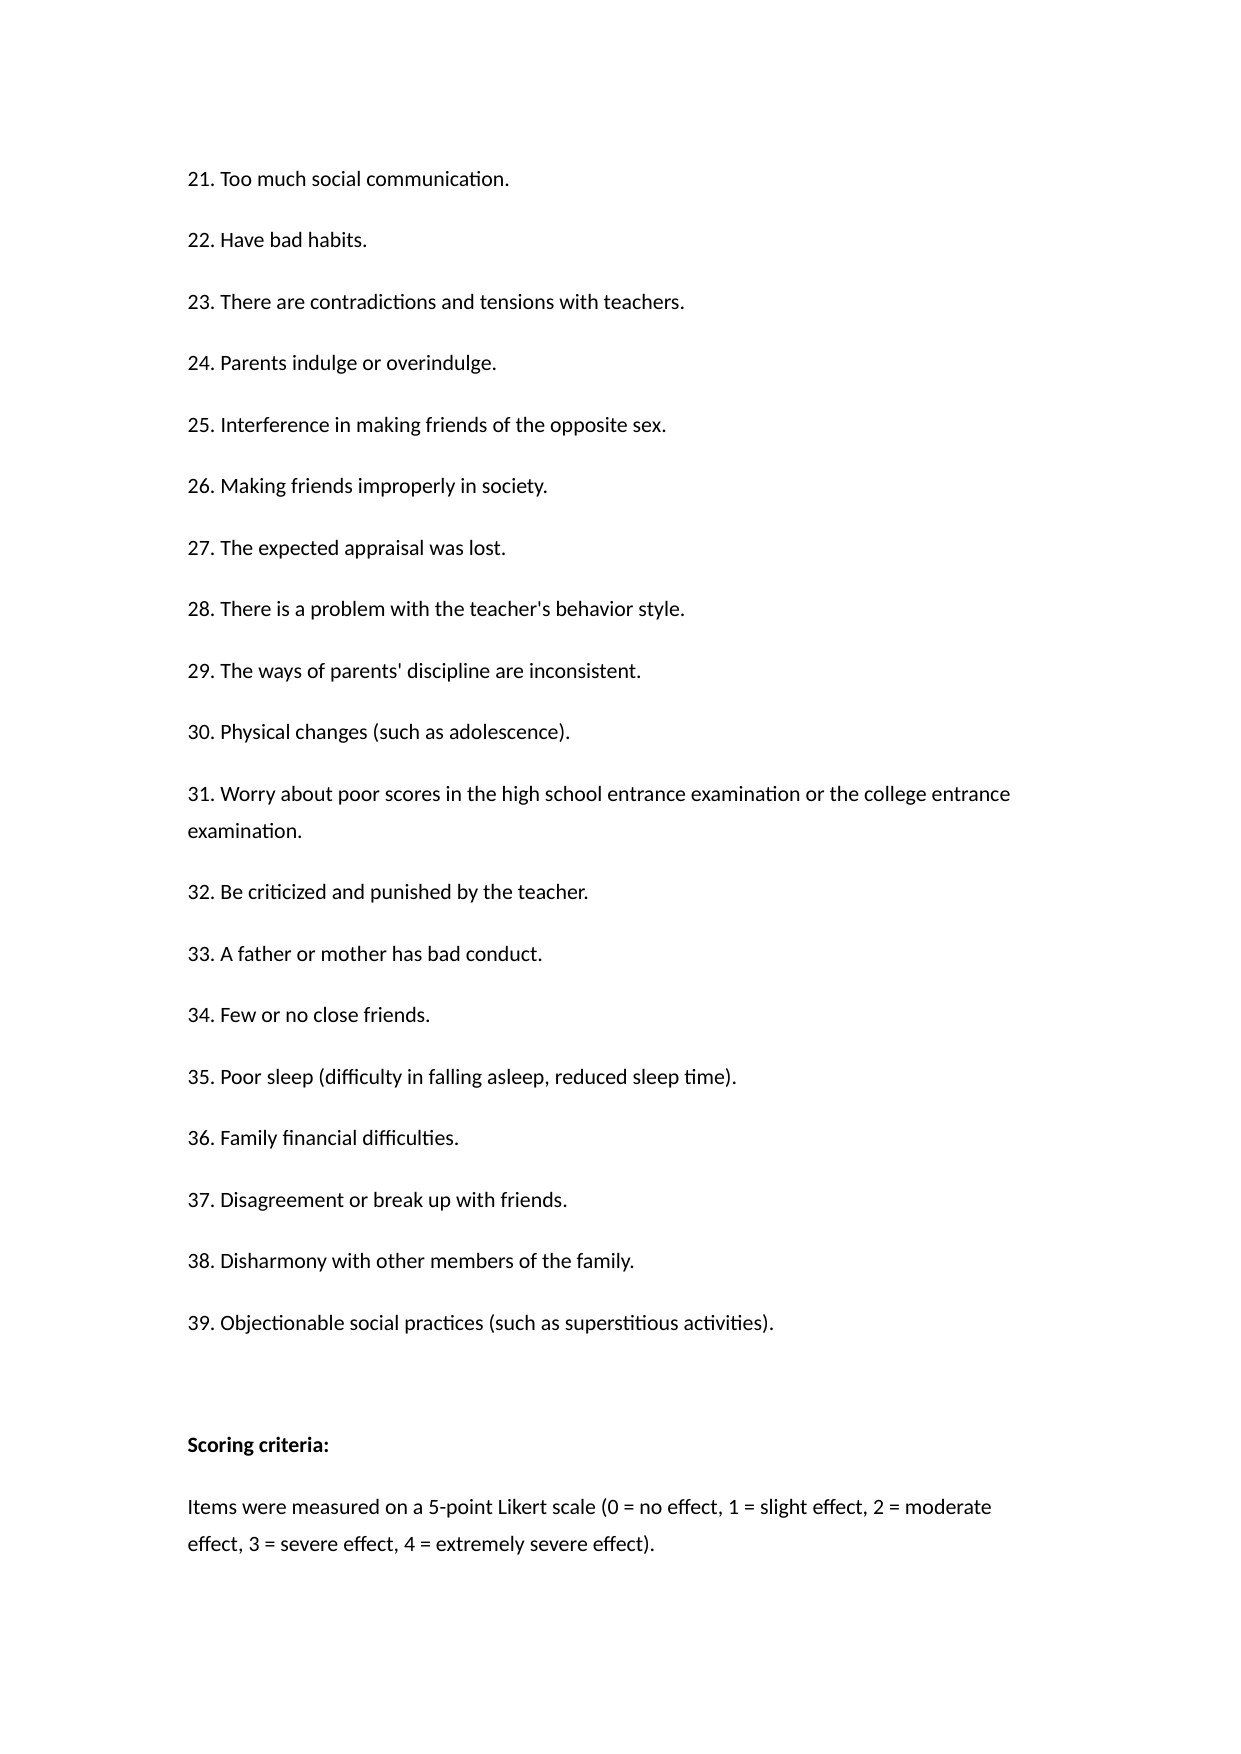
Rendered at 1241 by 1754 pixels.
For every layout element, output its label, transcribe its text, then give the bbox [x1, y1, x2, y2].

text 36. Family financial difficulties. [187, 1121, 1053, 1154]
text 30. Physical changes (such as adolescence). [187, 715, 1053, 748]
text 25. Interference in making friends of the opposite sex. [187, 408, 1053, 440]
text 31. Worry about poor scores in the high school entrance examination or the college entrance examination. [187, 777, 1053, 847]
text 39. Objectionable social practices (such as superstitious activities). [187, 1306, 1053, 1338]
text 32. Be criticized and punished by the teacher. [187, 876, 1053, 908]
text 21. Too much social communication. [187, 162, 1053, 194]
text 26. Making friends improperly in society. [187, 469, 1053, 502]
text 28. There is a problem with the teacher's behavior style. [187, 592, 1053, 625]
text Scoring criteria: [187, 1429, 1053, 1461]
text 38. Disharmony with other members of the family. [187, 1244, 1053, 1277]
text 34. Few or no close friends. [187, 998, 1053, 1031]
text 37. Disagreement or break up with friends. [187, 1183, 1053, 1215]
text 27. The expected appraisal was lost. [187, 531, 1053, 563]
text Items were measured on a 5-point Likert scale (0 = no effect, 1 = slight effect, 2 = moderate effect, 3 = severe effect, 4 = extremely severe effect). [187, 1490, 1053, 1560]
text 29. The ways of parents' discipline are inconsistent. [187, 654, 1053, 686]
text 24. Parents indulge or overindulge. [187, 346, 1053, 379]
text 23. There are contradictions and tensions with teachers. [187, 285, 1053, 317]
text 33. A father or mother has bad conduct. [187, 937, 1053, 969]
text 35. Poor sleep (difficulty in falling asleep, reduced sleep time). [187, 1060, 1053, 1092]
text 22. Have bad habits. [187, 223, 1053, 256]
